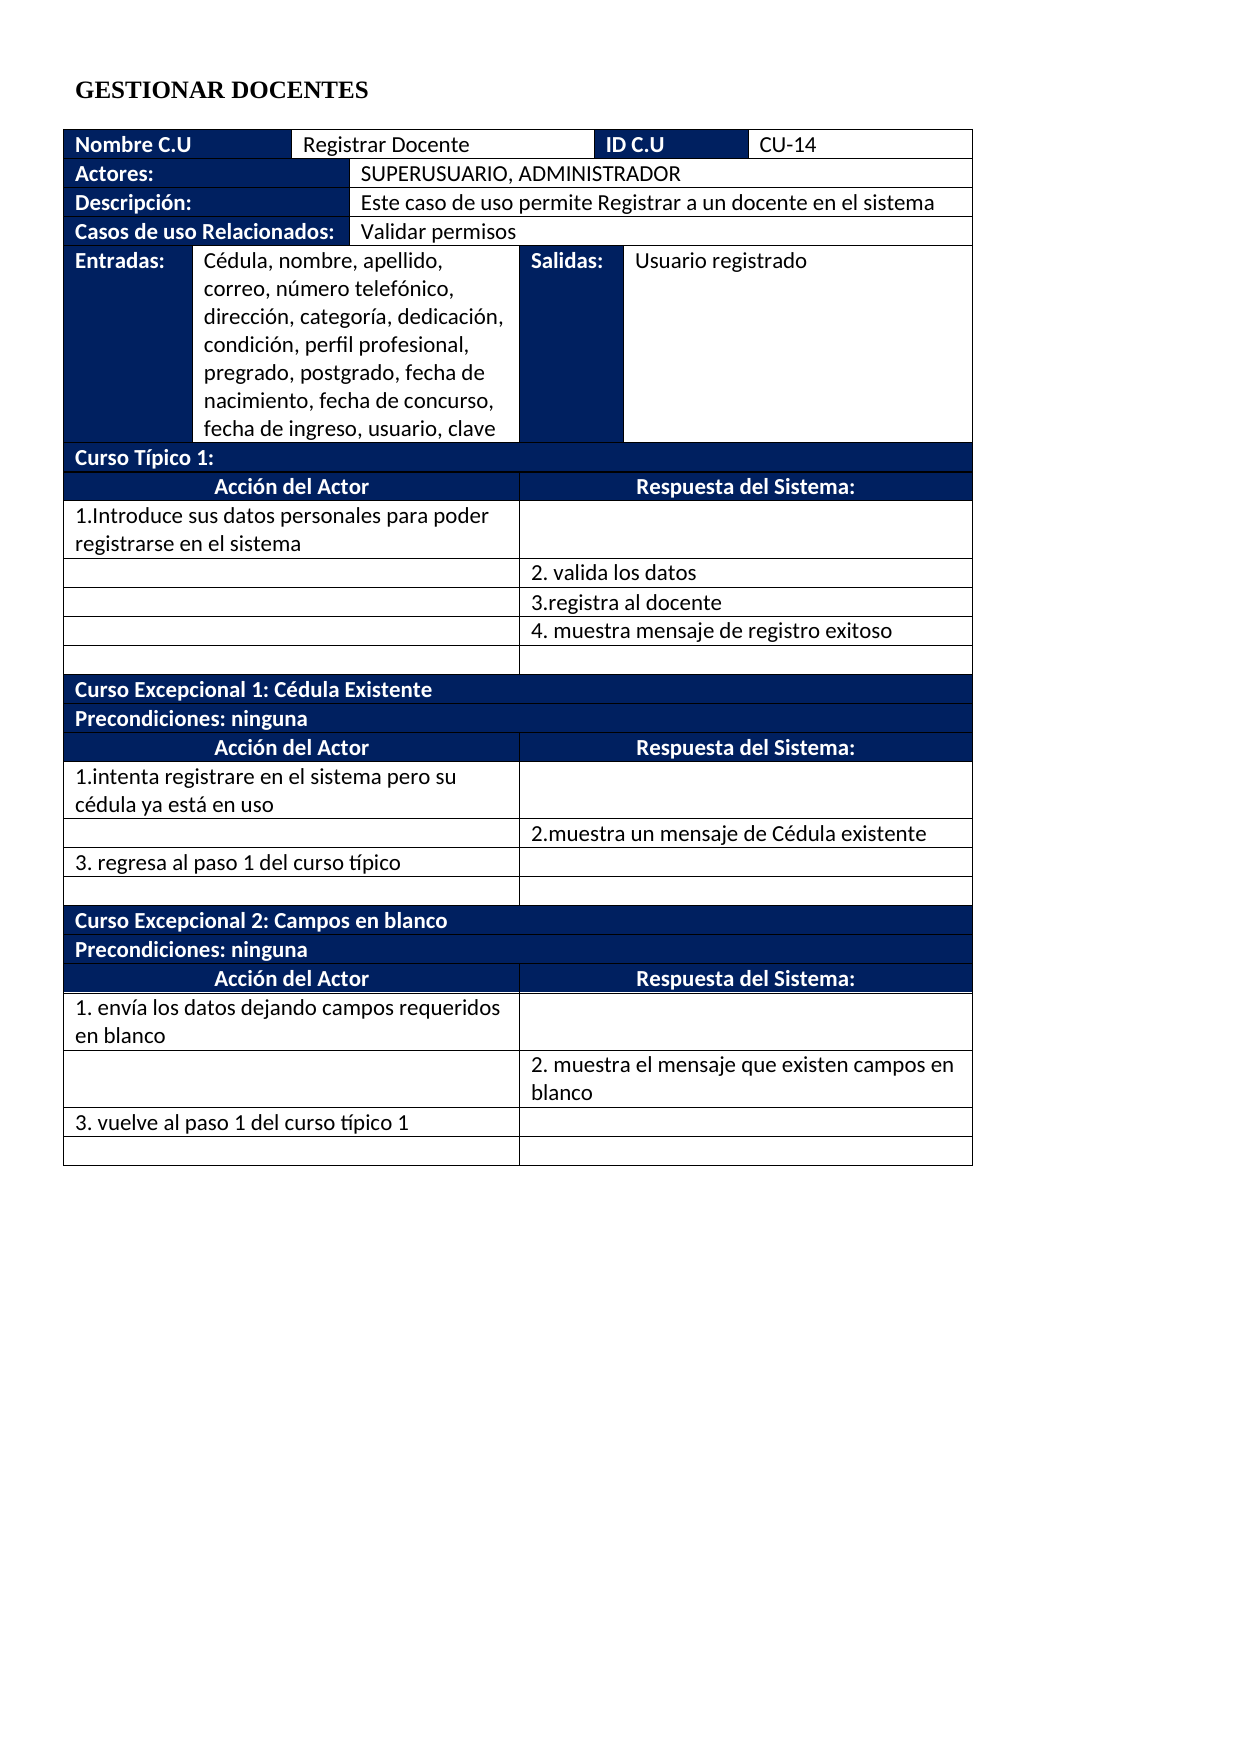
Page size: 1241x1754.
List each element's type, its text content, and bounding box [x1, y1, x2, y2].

table_cell Este caso de uso permite Registrar a un docente en el sistema [350, 188, 972, 216]
table_cell Cédula, nombre, apellido, correo, número telefónico, dirección, categoría, dedicación, condición, perfil profesional, pregrado, postgrado, fecha de nacimiento, fecha de concurso, fecha de ingreso, usuario, clave [193, 246, 519, 442]
table_cell 2.muestra un mensaje de Cédula existente [520, 819, 972, 847]
table_cell Casos de uso Relacionados: [64, 217, 349, 245]
table_cell 2. muestra el mensaje que existen campos en blanco [520, 1051, 972, 1107]
table_cell Curso Típico 1: [64, 443, 972, 471]
table_cell Respuesta del Sistema: [520, 964, 972, 992]
table_cell Precondiciones: ninguna [64, 704, 972, 732]
table_cell [64, 588, 519, 616]
table_cell 3. regresa al paso 1 del curso típico [64, 848, 519, 876]
table_cell [520, 848, 972, 876]
table_cell [64, 1137, 519, 1165]
table_cell 4. muestra mensaje de registro exitoso [520, 617, 972, 645]
table_cell Respuesta del Sistema: [520, 473, 972, 500]
table_cell Acción del Actor [64, 733, 519, 761]
table_header CU-14 [749, 130, 972, 158]
table_cell 1.Introduce sus datos personales para poder registrarse en el sistema [64, 501, 519, 557]
table_cell SUPERUSUARIO, ADMINISTRADOR [350, 159, 972, 187]
table_cell [64, 877, 519, 905]
table_cell Curso Excepcional 2: Campos en blanco [64, 906, 972, 934]
table_header Registrar Docente [292, 130, 594, 158]
table_cell 3. vuelve al paso 1 del curso típico 1 [64, 1108, 519, 1136]
table_cell Descripción: [64, 188, 349, 216]
table_header ID C.U [595, 130, 748, 158]
table_cell [520, 877, 972, 905]
table_cell [520, 762, 972, 818]
table_cell [520, 501, 972, 557]
table_cell 2. valida los datos [520, 559, 972, 587]
table_cell [520, 1137, 972, 1165]
table_cell [64, 617, 519, 645]
table_cell Entradas: [64, 246, 192, 442]
table_cell [64, 646, 519, 674]
table_cell Salidas: [520, 246, 623, 442]
table_cell Precondiciones: ninguna [64, 935, 972, 963]
table_cell Usuario registrado [624, 246, 972, 442]
table_cell 1.intenta registrare en el sistema pero su cédula ya está en uso [64, 762, 519, 818]
table_cell Curso Excepcional 1: Cédula Existente [64, 675, 972, 703]
table_cell 1. envía los datos dejando campos requeridos en blanco [64, 994, 519, 1049]
table_cell Acción del Actor [64, 964, 519, 992]
table_cell Acción del Actor [64, 473, 519, 500]
table_cell [520, 646, 972, 674]
table_cell [64, 559, 519, 587]
table_cell [64, 1051, 519, 1107]
table_cell [520, 1108, 972, 1136]
table_header Nombre C.U [64, 130, 291, 158]
table_cell Validar permisos [350, 217, 972, 245]
text GESTIONAR DOCENTES [75, 75, 1165, 104]
table_cell Actores: [64, 159, 349, 187]
table_cell [64, 819, 519, 847]
table_cell 3.registra al docente [520, 588, 972, 616]
table_cell Respuesta del Sistema: [520, 733, 972, 761]
table_cell [520, 994, 972, 1049]
